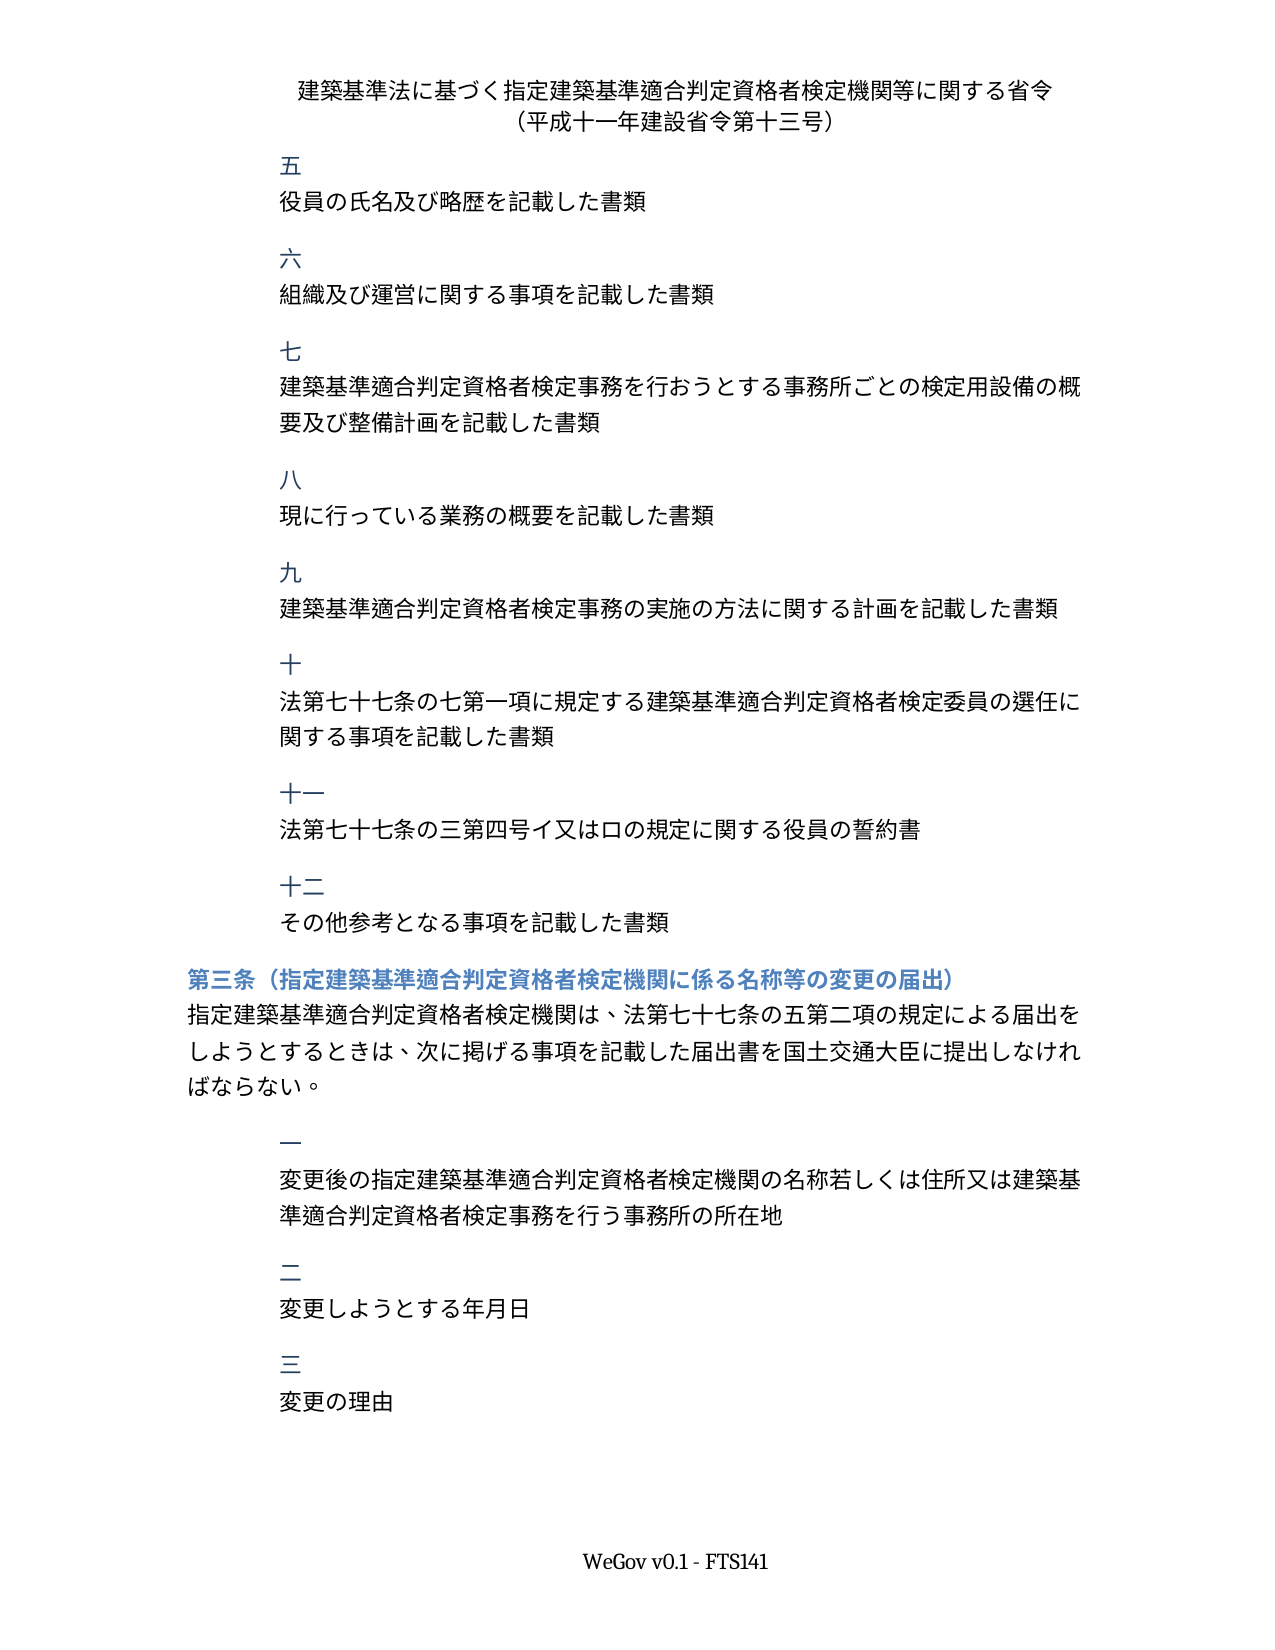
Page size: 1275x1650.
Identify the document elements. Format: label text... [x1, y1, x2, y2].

subtitle 九 [279, 557, 1087, 588]
text 役員の氏名及び略歴を記載した書類 [279, 186, 1087, 217]
text 指定建築基準適合判定資格者検定機関は、法第七十七条の五第二項の規定による届出をしようとするときは、次に掲げる事項を記載した届出書を国土交通大臣に提出しなければならない。 [187, 999, 1087, 1103]
text 変更の理由 [279, 1385, 1087, 1417]
text その他参考となる事項を記載した書類 [279, 907, 1087, 938]
subtitle 二 [279, 1257, 1087, 1288]
subtitle 十一 [279, 778, 1087, 809]
text 組織及び運営に関する事項を記載した書類 [279, 279, 1087, 310]
text 現に行っている業務の概要を記載した書類 [279, 500, 1087, 531]
text 変更後の指定建築基準適合判定資格者検定機関の名称若しくは住所又は建築基準適合判定資格者検定事務を行う事務所の所在地 [279, 1164, 1087, 1231]
text 変更しようとする年月日 [279, 1293, 1087, 1324]
subtitle 七 [279, 335, 1087, 367]
subtitle 六 [279, 243, 1087, 274]
subtitle 一 [279, 1128, 1087, 1159]
subtitle 八 [279, 464, 1087, 495]
text 建築基準適合判定資格者検定事務の実施の方法に関する計画を記載した書類 [279, 593, 1087, 624]
subtitle 五 [279, 150, 1087, 181]
subtitle 十 [279, 649, 1087, 681]
subtitle 十二 [279, 871, 1087, 902]
subtitle 三 [279, 1349, 1087, 1381]
text 建築基準適合判定資格者検定事務を行おうとする事務所ごとの検定用設備の概要及び整備計画を記載した書類 [279, 371, 1087, 438]
subtitle 第三条（指定建築基準適合判定資格者検定機関に係る名称等の変更の届出） [187, 963, 1087, 995]
text 法第七十七条の七第一項に規定する建築基準適合判定資格者検定委員の選任に関する事項を記載した書類 [279, 685, 1087, 753]
text 法第七十七条の三第四号イ又はロの規定に関する役員の誓約書 [279, 814, 1087, 845]
